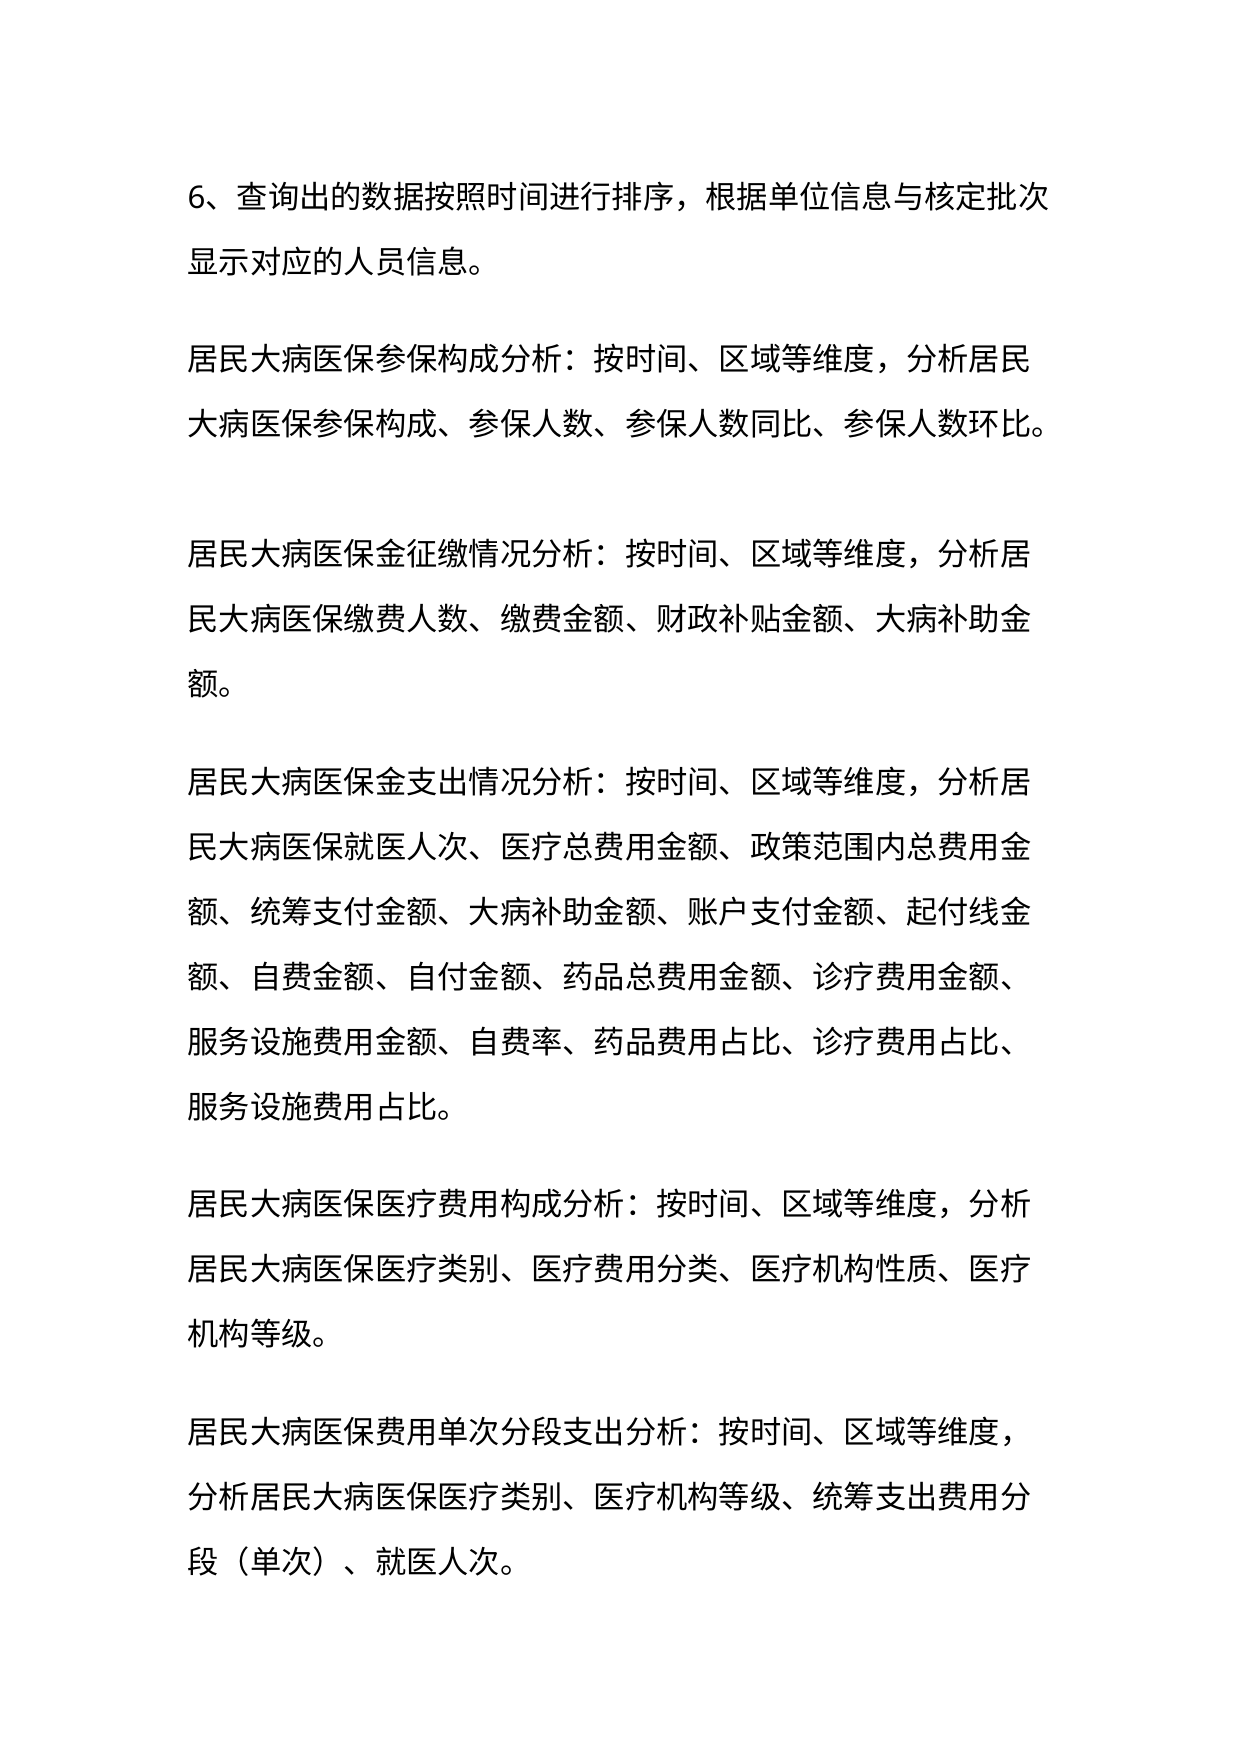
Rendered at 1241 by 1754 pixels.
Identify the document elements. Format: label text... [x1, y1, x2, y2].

text 居民大病医保医疗费用构成分析：按时间、区域等维度，分析居民大病医保医疗类别、医疗费用分类、医疗机构性质、医疗机构等级。 [187, 1169, 1053, 1364]
text 居民大病医保费用单次分段支出分析：按时间、区域等维度，分析居民大病医保医疗类别、医疗机构等级、统筹支出费用分段（单次）、就医人次。 [187, 1397, 1053, 1592]
text 居民大病医保参保构成分析：按时间、区域等维度，分析居民大病医保参保构成、参保人数、参保人数同比、参保人数环比。 [187, 324, 1053, 487]
text 居民大病医保金支出情况分析：按时间、区域等维度，分析居民大病医保就医人次、医疗总费用金额、政策范围内总费用金额、统筹支付金额、大病补助金额、账户支付金额、起付线金额、自费金额、自付金额、药品总费用金额、诊疗费用金额、服务设施费用金额、自费率、药品费用占比、诊疗费用占比、服务设施费用占比。 [187, 747, 1053, 1137]
text 居民大病医保金征缴情况分析：按时间、区域等维度，分析居民大病医保缴费人数、缴费金额、财政补贴金额、大病补助金额。 [187, 519, 1053, 714]
text 6、查询出的数据按照时间进行排序，根据单位信息与核定批次显示对应的人员信息。 [187, 162, 1053, 292]
